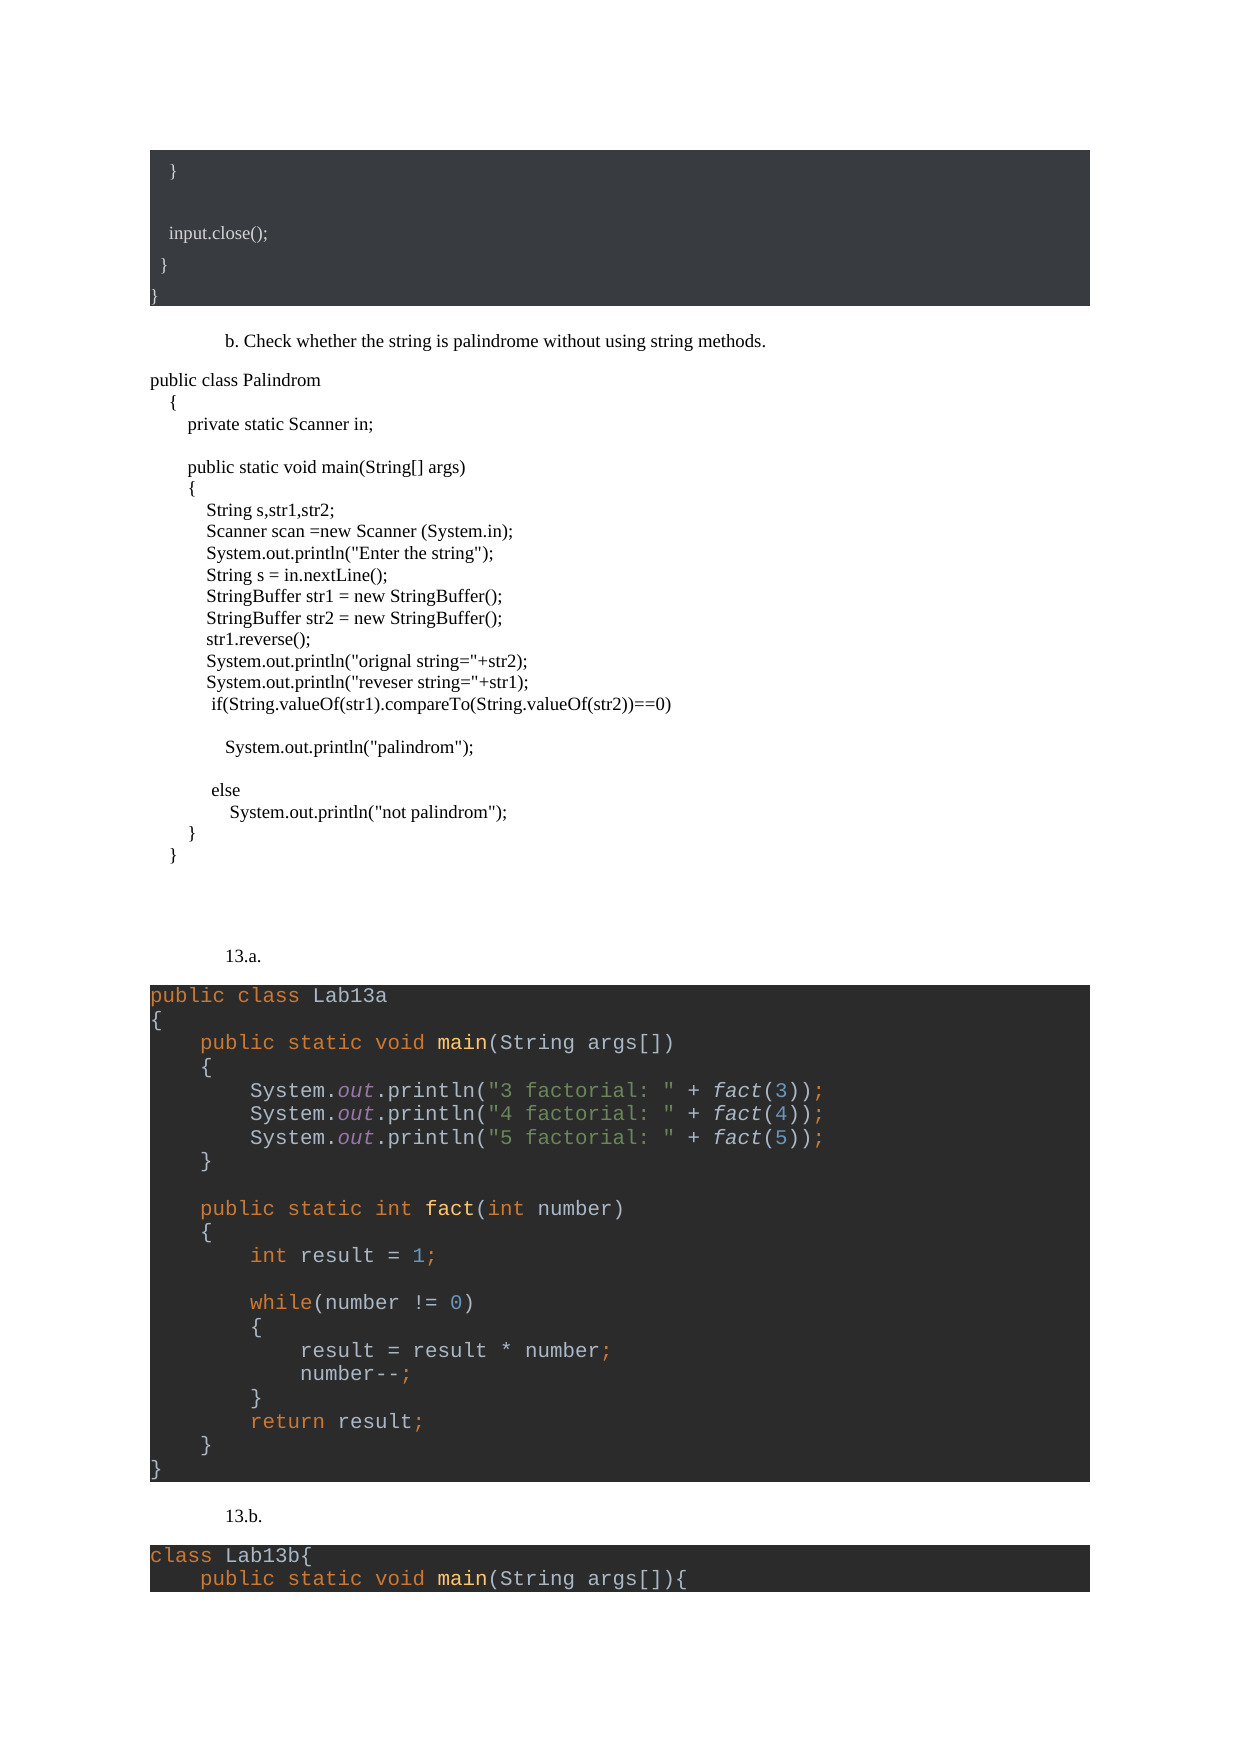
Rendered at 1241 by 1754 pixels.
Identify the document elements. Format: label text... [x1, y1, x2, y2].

text System.out.println("orignal string="+str2); [150, 650, 1090, 671]
text { [150, 477, 1090, 499]
text input.close(); [150, 212, 1090, 244]
text } [150, 822, 1090, 844]
list 13.b. [225, 1505, 1090, 1526]
text StringBuffer str1 = new StringBuffer(); [150, 585, 1090, 607]
text public static void main(String[] args) [150, 456, 1090, 477]
text System.out.println("Enter the string"); [150, 542, 1090, 563]
list b. Check whether the string is palindrome without using string methods. [225, 329, 1090, 351]
list 13.a. [225, 945, 1090, 967]
text System.out.println("palindrom"); [150, 736, 1090, 757]
text } [150, 844, 1090, 865]
text } [150, 275, 1090, 306]
text } [150, 150, 1090, 181]
text str1.reverse(); [150, 628, 1090, 650]
text if(String.valueOf(str1).compareTo(String.valueOf(str2))==0) [150, 693, 1090, 714]
text private static Scanner in; [150, 412, 1090, 434]
text String s,str1,str2; [150, 499, 1090, 520]
text public class Lab13a { public static void main(String args[]) { System.out.println("3 factorial: " + fact(3)); System.out.println("4 factorial: " + fact(4)); System.out.println("5 factorial: " + fact(5)); } public static int fact(int number) { int result = 1; while(number != 0) { result = result * number; number--; } return result; } } [150, 985, 1090, 1482]
text StringBuffer str2 = new StringBuffer(); [150, 607, 1090, 628]
text System.out.println("reveser string="+str1); [150, 671, 1090, 693]
text System.out.println("not palindrom"); [150, 801, 1090, 822]
text Scanner scan =new Scanner (System.in); [150, 520, 1090, 542]
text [150, 1545, 1090, 1592]
text String s = in.nextLine(); [150, 563, 1090, 585]
text } [150, 244, 1090, 275]
text { [150, 391, 1090, 412]
text public class Palindrom [150, 369, 1090, 391]
text else [150, 779, 1090, 801]
